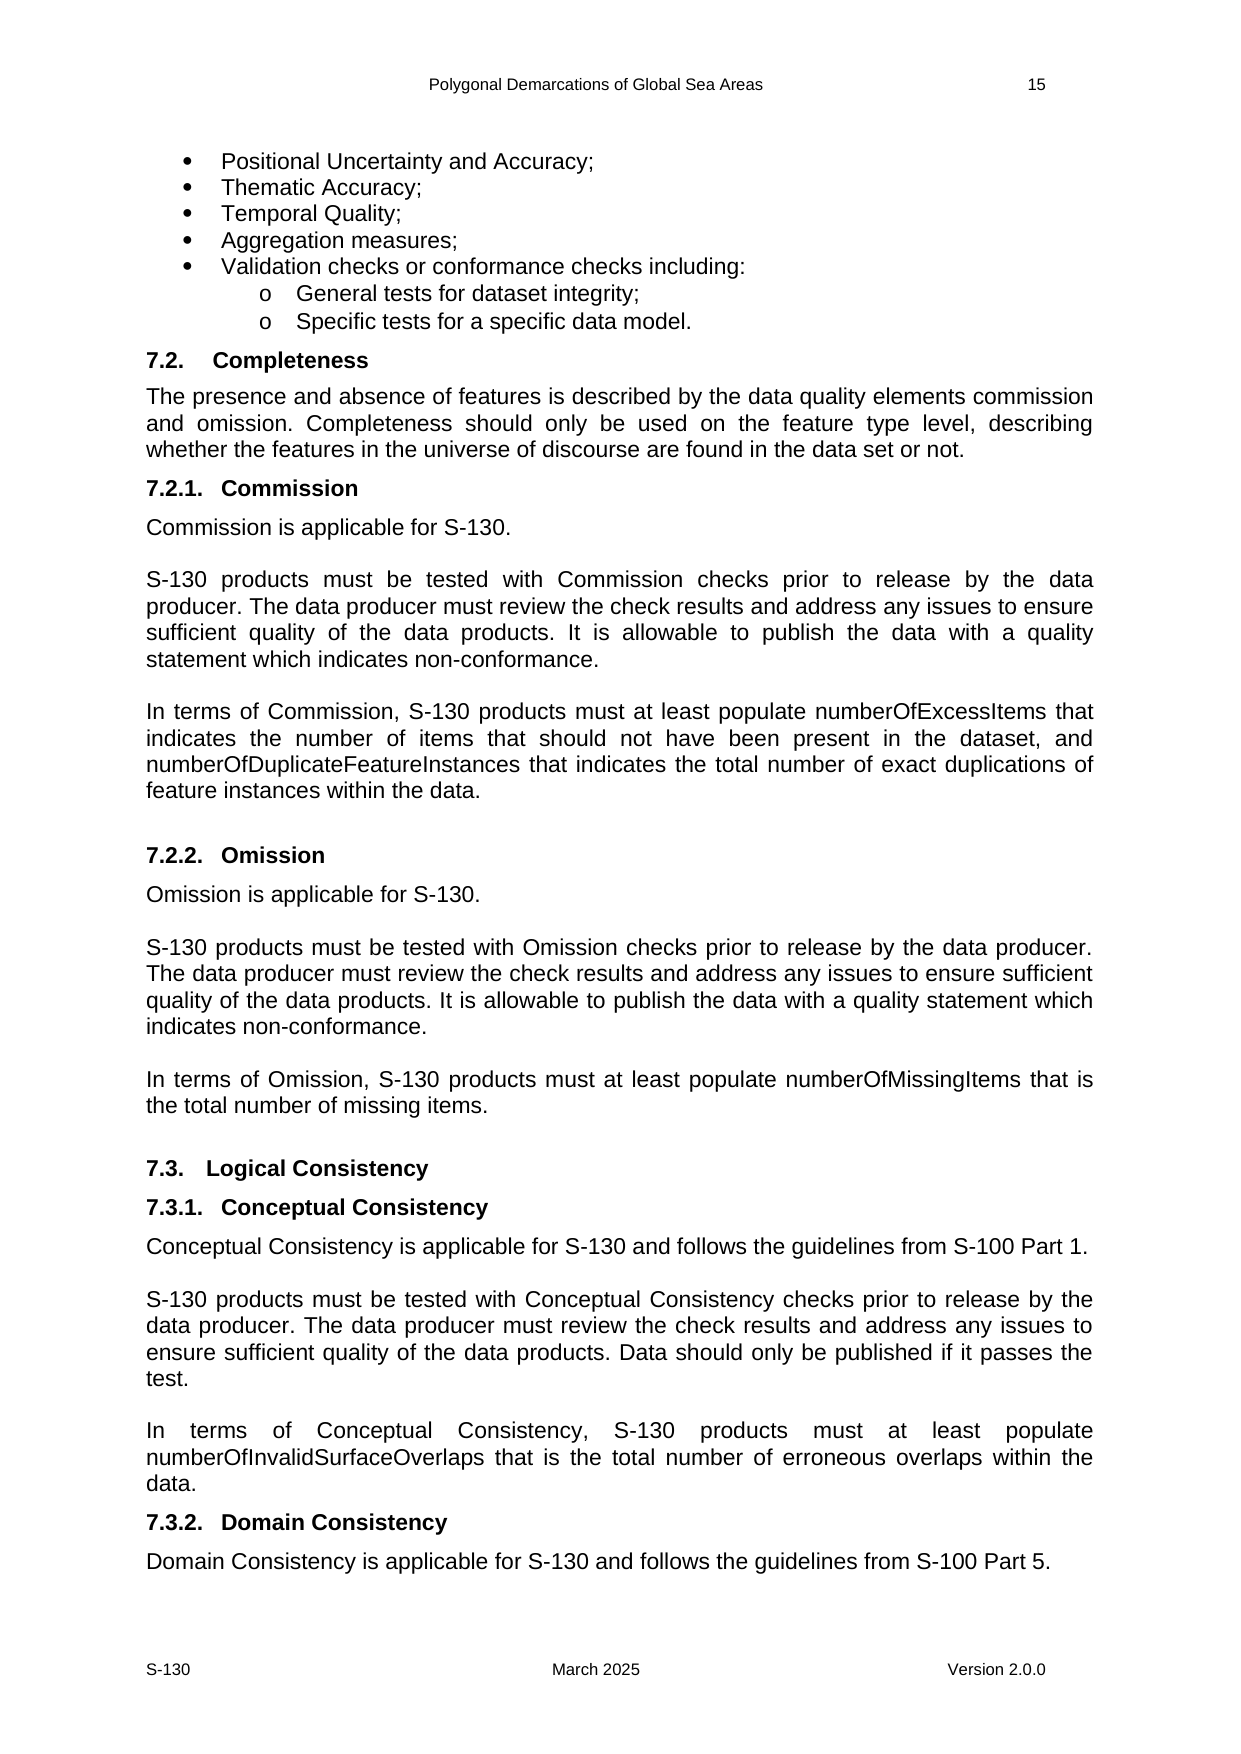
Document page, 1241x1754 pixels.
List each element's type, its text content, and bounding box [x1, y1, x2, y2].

text In terms of Conceptual Consistency, S-130 products must at least populate numberOfInvalidSurfaceOverlaps that is the total number of erroneous overlaps within the data. [146, 1417, 1094, 1497]
text The presence and absence of features is described by the data quality elements commission and omission. Completeness should only be used on the feature type level, describing whether the features in the universe of discourse are found in the data set or not. [146, 383, 1094, 462]
text In terms of Commission, S-130 products must at least populate numberOfExcessItems that indicates the number of items that should not have been present in the dataset, and numberOfDuplicateFeatureInstances that indicates the total number of exact duplications of feature instances within the data. [146, 698, 1094, 804]
list Specific tests for a specific data model. [258, 308, 1094, 336]
text Omission is applicable for S-130. [146, 881, 1094, 908]
text Domain Consistency is applicable for S-130 and follows the guidelines from S-100 Part 5. [146, 1548, 1094, 1574]
subtitle Commission [146, 475, 1094, 501]
text S-130 products must be tested with Omission checks prior to release by the data producer. The data producer must review the check results and address any issues to ensure sufficient quality of the data products. It is allowable to publish the data with a quality statement which indicates non-conformance. [146, 934, 1094, 1039]
subtitle Domain Consistency [146, 1509, 1094, 1535]
list Thematic Accuracy; [183, 174, 1094, 200]
subtitle Omission [146, 842, 1094, 869]
list General tests for dataset integrity; [258, 279, 1094, 308]
list Aggregation measures; [183, 227, 1094, 253]
text Commission is applicable for S-130. [146, 514, 1094, 540]
list Temporal Quality; [183, 200, 1094, 227]
subtitle Conceptual Consistency [146, 1194, 1094, 1221]
text In terms of Omission, S-130 products must at least populate numberOfMissingItems that is the total number of missing items. [146, 1066, 1094, 1118]
subtitle Completeness [146, 347, 1094, 373]
list Validation checks or conformance checks including: [183, 253, 1094, 279]
text S-130 products must be tested with Conceptual Consistency checks prior to release by the data producer. The data producer must review the check results and address any issues to ensure sufficient quality of the data products. Data should only be published if it passes the test. [146, 1286, 1094, 1391]
text Conceptual Consistency is applicable for S-130 and follows the guidelines from S-100 Part 1. [146, 1233, 1094, 1259]
text S-130 products must be tested with Commission checks prior to release by the data producer. The data producer must review the check results and address any issues to ensure sufficient quality of the data products. It is allowable to publish the data with a quality statement which indicates non-conformance. [146, 566, 1094, 672]
subtitle Logical Consistency [146, 1155, 1094, 1182]
list Positional Uncertainty and Accuracy; [183, 148, 1094, 174]
